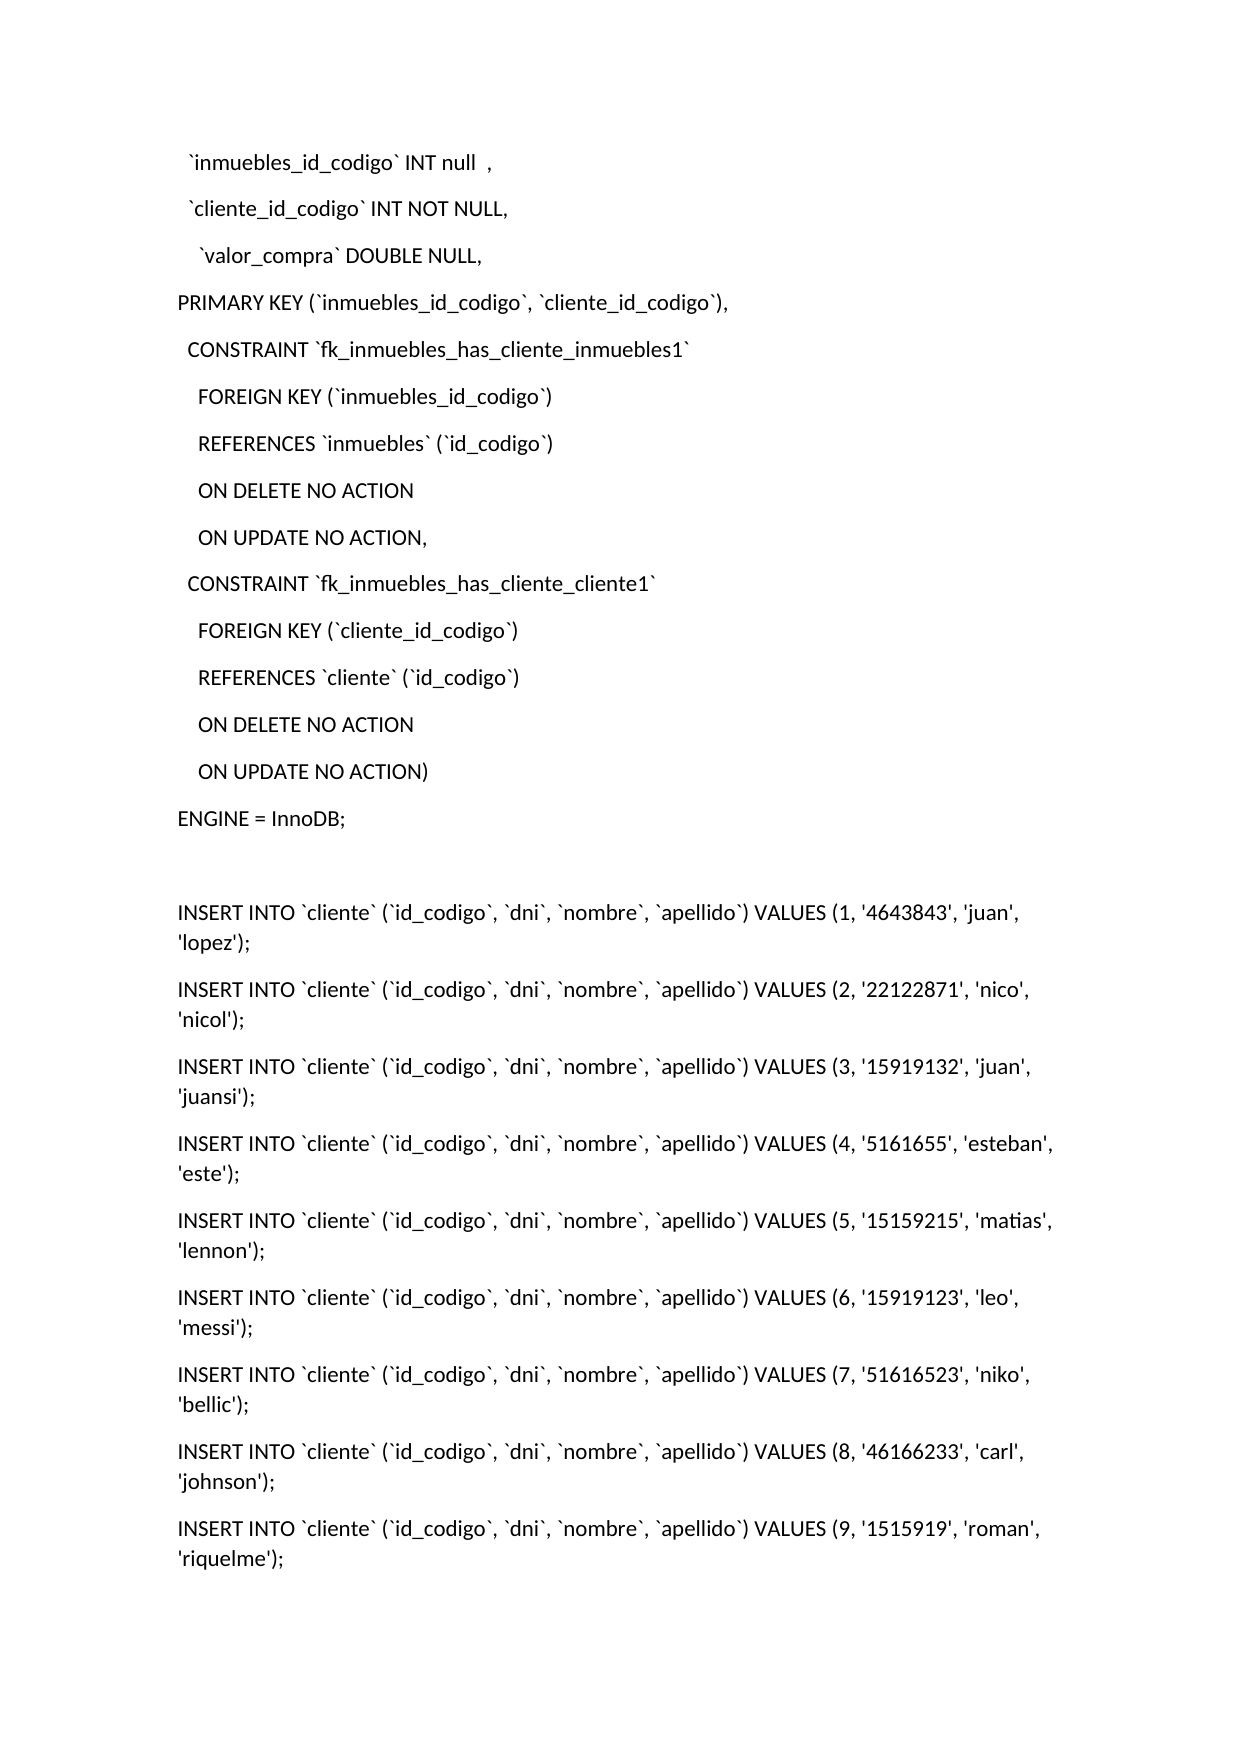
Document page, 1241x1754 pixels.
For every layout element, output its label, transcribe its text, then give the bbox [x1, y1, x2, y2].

text INSERT INTO `cliente` (`id_codigo`, `dni`, `nombre`, `apellido`) VALUES (1, '4643843', 'juan', 'lopez'); [177, 898, 1063, 956]
text ON UPDATE NO ACTION, [177, 523, 1063, 551]
text INSERT INTO `cliente` (`id_codigo`, `dni`, `nombre`, `apellido`) VALUES (8, '46166233', 'carl', 'johnson'); [177, 1437, 1063, 1495]
text INSERT INTO `cliente` (`id_codigo`, `dni`, `nombre`, `apellido`) VALUES (9, '1515919', 'roman', 'riquelme'); [177, 1514, 1063, 1572]
text FOREIGN KEY (`inmuebles_id_codigo`) [177, 382, 1063, 410]
text ENGINE = InnoDB; [177, 804, 1063, 832]
text ON DELETE NO ACTION [177, 710, 1063, 738]
text REFERENCES `cliente` (`id_codigo`) [177, 663, 1063, 691]
text INSERT INTO `cliente` (`id_codigo`, `dni`, `nombre`, `apellido`) VALUES (5, '15159215', 'matias', 'lennon'); [177, 1206, 1063, 1264]
text ON UPDATE NO ACTION) [177, 757, 1063, 785]
text INSERT INTO `cliente` (`id_codigo`, `dni`, `nombre`, `apellido`) VALUES (2, '22122871', 'nico', 'nicol'); [177, 975, 1063, 1033]
text FOREIGN KEY (`cliente_id_codigo`) [177, 616, 1063, 644]
text ON DELETE NO ACTION [177, 476, 1063, 504]
text CONSTRAINT `fk_inmuebles_has_cliente_inmuebles1` [177, 335, 1063, 363]
text INSERT INTO `cliente` (`id_codigo`, `dni`, `nombre`, `apellido`) VALUES (6, '15919123', 'leo', 'messi'); [177, 1283, 1063, 1341]
text REFERENCES `inmuebles` (`id_codigo`) [177, 429, 1063, 457]
text `inmuebles_id_codigo` INT null , [177, 148, 1063, 176]
text `valor_compra` DOUBLE NULL, [177, 241, 1063, 269]
text INSERT INTO `cliente` (`id_codigo`, `dni`, `nombre`, `apellido`) VALUES (3, '15919132', 'juan', 'juansi'); [177, 1052, 1063, 1110]
text INSERT INTO `cliente` (`id_codigo`, `dni`, `nombre`, `apellido`) VALUES (7, '51616523', 'niko', 'bellic'); [177, 1360, 1063, 1418]
text CONSTRAINT `fk_inmuebles_has_cliente_cliente1` [177, 569, 1063, 597]
text INSERT INTO `cliente` (`id_codigo`, `dni`, `nombre`, `apellido`) VALUES (4, '5161655', 'esteban', 'este'); [177, 1129, 1063, 1187]
text PRIMARY KEY (`inmuebles_id_codigo`, `cliente_id_codigo`), [177, 288, 1063, 316]
text `cliente_id_codigo` INT NOT NULL, [177, 194, 1063, 222]
